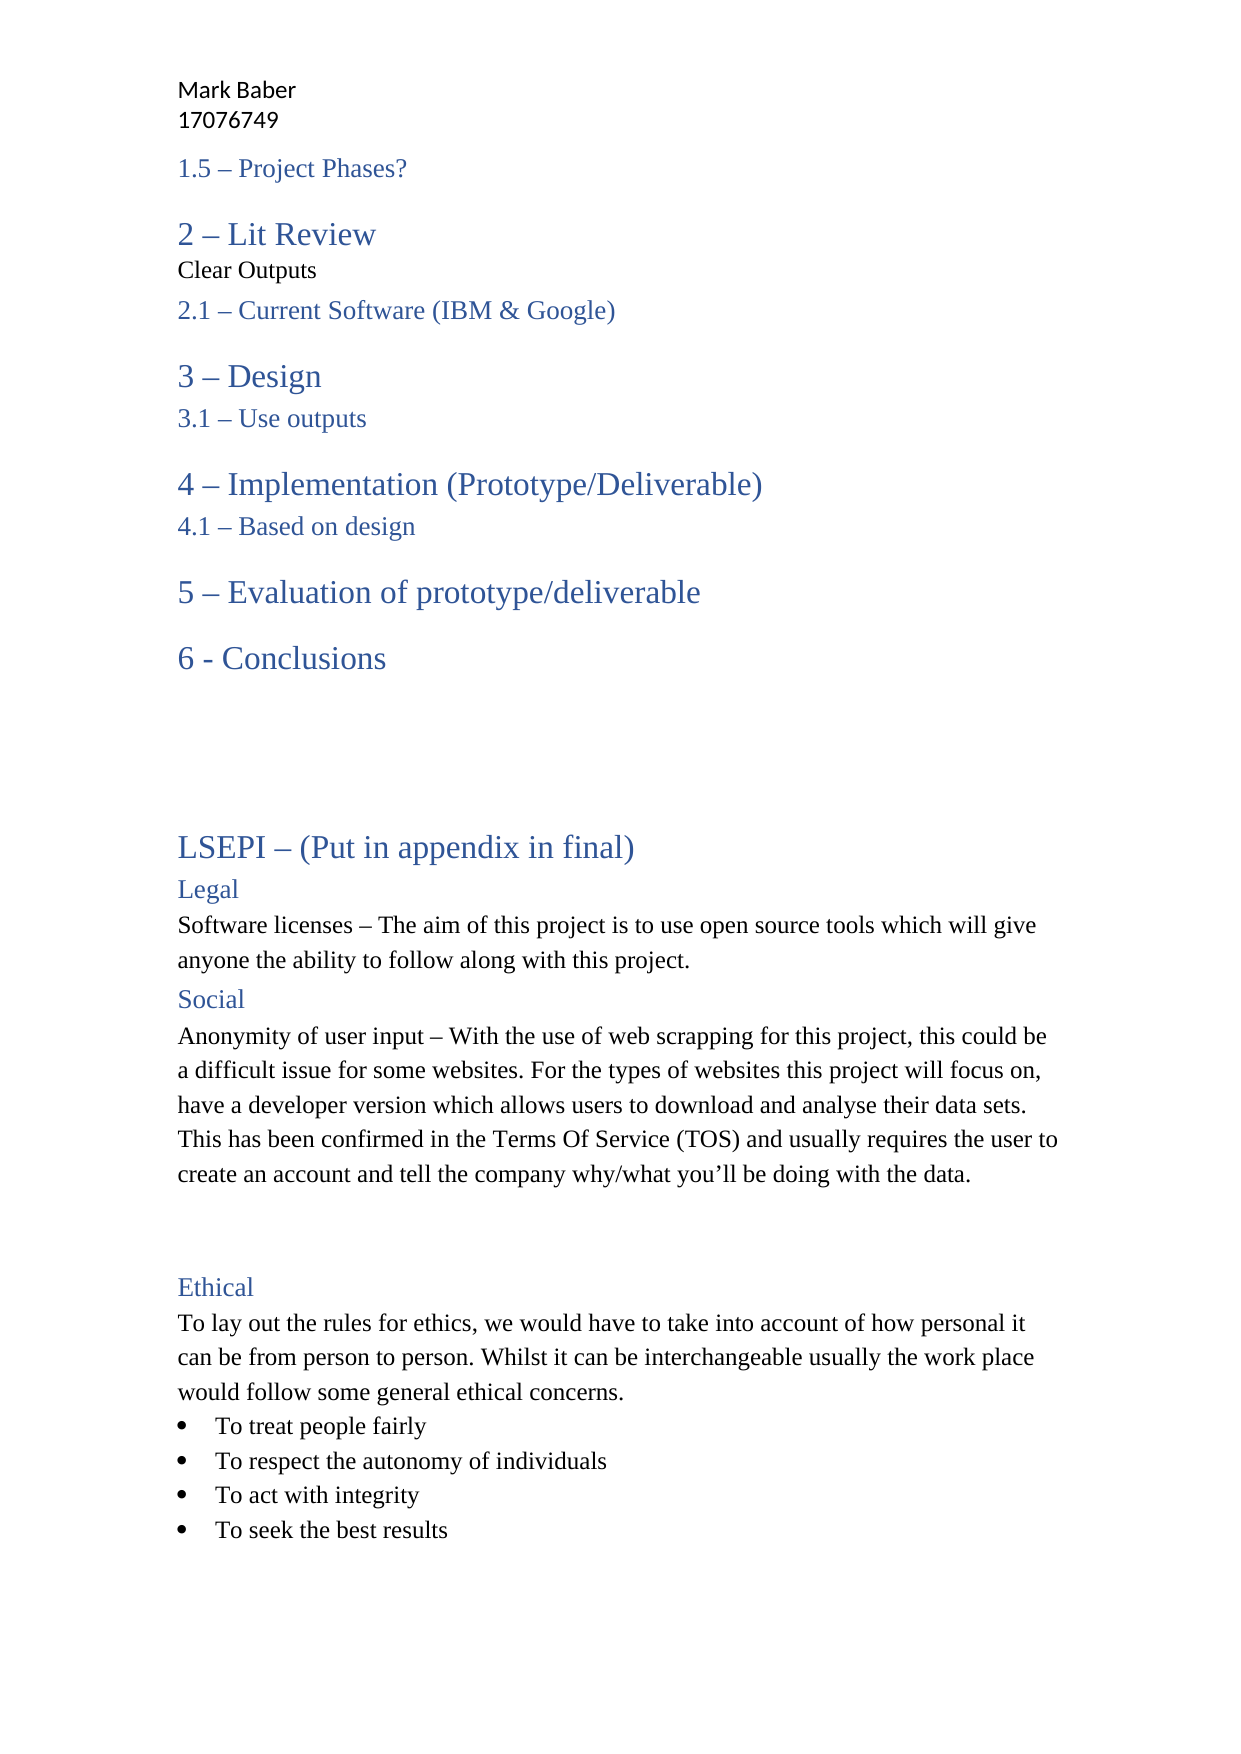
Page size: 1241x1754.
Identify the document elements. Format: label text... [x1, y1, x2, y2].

text Clear Outputs [177, 256, 1063, 284]
subtitle 1.5 – Project Phases? [177, 152, 1063, 183]
subtitle 2.1 – Current Software (IBM & Google) [177, 294, 1063, 325]
subtitle 2 – Lit Review [177, 214, 1063, 252]
list To act with integrity [177, 1480, 1063, 1509]
list To seek the best results [177, 1515, 1063, 1543]
subtitle 3.1 – Use outputs [177, 402, 1063, 433]
subtitle LSEPI – (Put in appendix in final) [177, 828, 1063, 866]
subtitle 3 – Design [177, 356, 1063, 395]
subtitle 6 - Conclusions [177, 638, 1063, 677]
subtitle 4 – Implementation (Prototype/Deliverable) [177, 464, 1063, 503]
subtitle 5 – Evaluation of prototype/deliverable [177, 572, 1063, 610]
text To lay out the rules for ethics, we would have to take into account of how personal it can be from person to person. Whilst it can be interchangeable usually the work place would follow some general ethical concerns. [177, 1308, 1063, 1406]
subtitle 4.1 – Based on design [177, 510, 1063, 541]
subtitle Ethical [177, 1271, 1063, 1302]
text Software licenses – The aim of this project is to use open source tools which will give anyone the ability to follow along with this project. [177, 911, 1063, 974]
subtitle Social [177, 984, 1063, 1015]
list To respect the autonomy of individuals [177, 1446, 1063, 1474]
list To treat people fairly [177, 1411, 1063, 1440]
text Anonymity of user input – With the use of web scrapping for this project, this could be a difficult issue for some websites. For the types of websites this project will focus on, have a developer version which allows users to download and analyse their data sets. This has been confirmed in the Terms Of Service (TOS) and usually requires the user to create an account and tell the company why/what you’ll be doing with the data. [177, 1021, 1063, 1188]
subtitle Legal [177, 873, 1063, 904]
